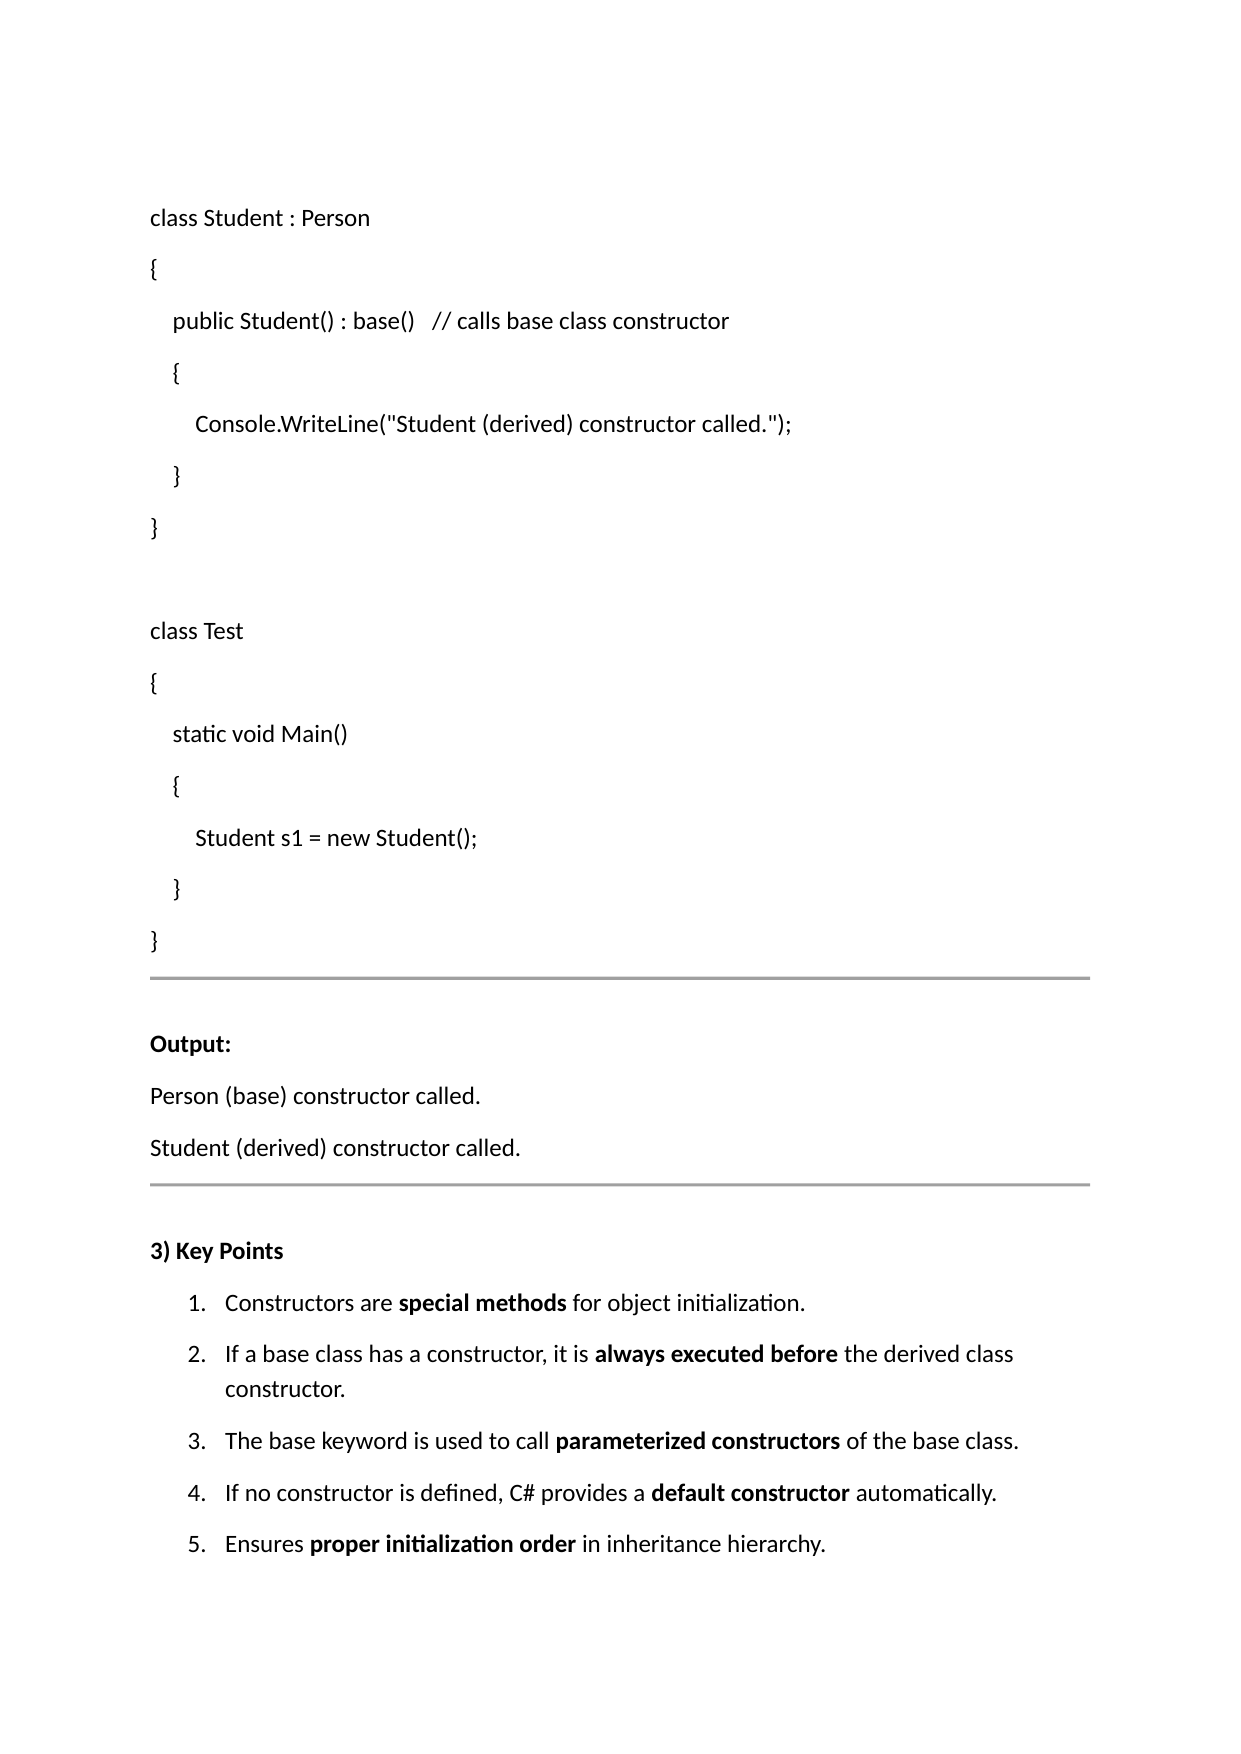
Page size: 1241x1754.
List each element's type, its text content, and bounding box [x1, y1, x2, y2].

text Student (derived) constructor called. [150, 1132, 1090, 1162]
text } [150, 873, 1090, 904]
text class Student : Person [150, 202, 1090, 232]
text class Test [150, 615, 1090, 646]
list The base keyword is used to call parameterized constructors of the base class. [187, 1425, 1090, 1456]
text Person (base) constructor called. [150, 1080, 1090, 1111]
text } [150, 925, 1090, 956]
text { [150, 667, 1090, 697]
list If no constructor is defined, C# provides a default constructor automatically. [187, 1477, 1090, 1507]
list Constructors are special methods for object initialization. [187, 1287, 1090, 1317]
text Output: [150, 1028, 1090, 1059]
text public Student() : base() // calls base class constructor [150, 305, 1090, 336]
text { [150, 357, 1090, 387]
text { [150, 770, 1090, 801]
list Ensures proper initialization order in inheritance hierarchy. [187, 1528, 1090, 1559]
list If a base class has a constructor, it is always executed before the derived class constructor. [187, 1338, 1090, 1404]
text } [150, 512, 1090, 542]
text Console.WriteLine("Student (derived) constructor called."); [150, 408, 1090, 439]
text static void Main() [150, 718, 1090, 749]
text { [150, 253, 1090, 284]
text } [150, 460, 1090, 491]
text Student s1 = new Student(); [150, 822, 1090, 852]
text 3) Key Points [150, 1235, 1090, 1266]
